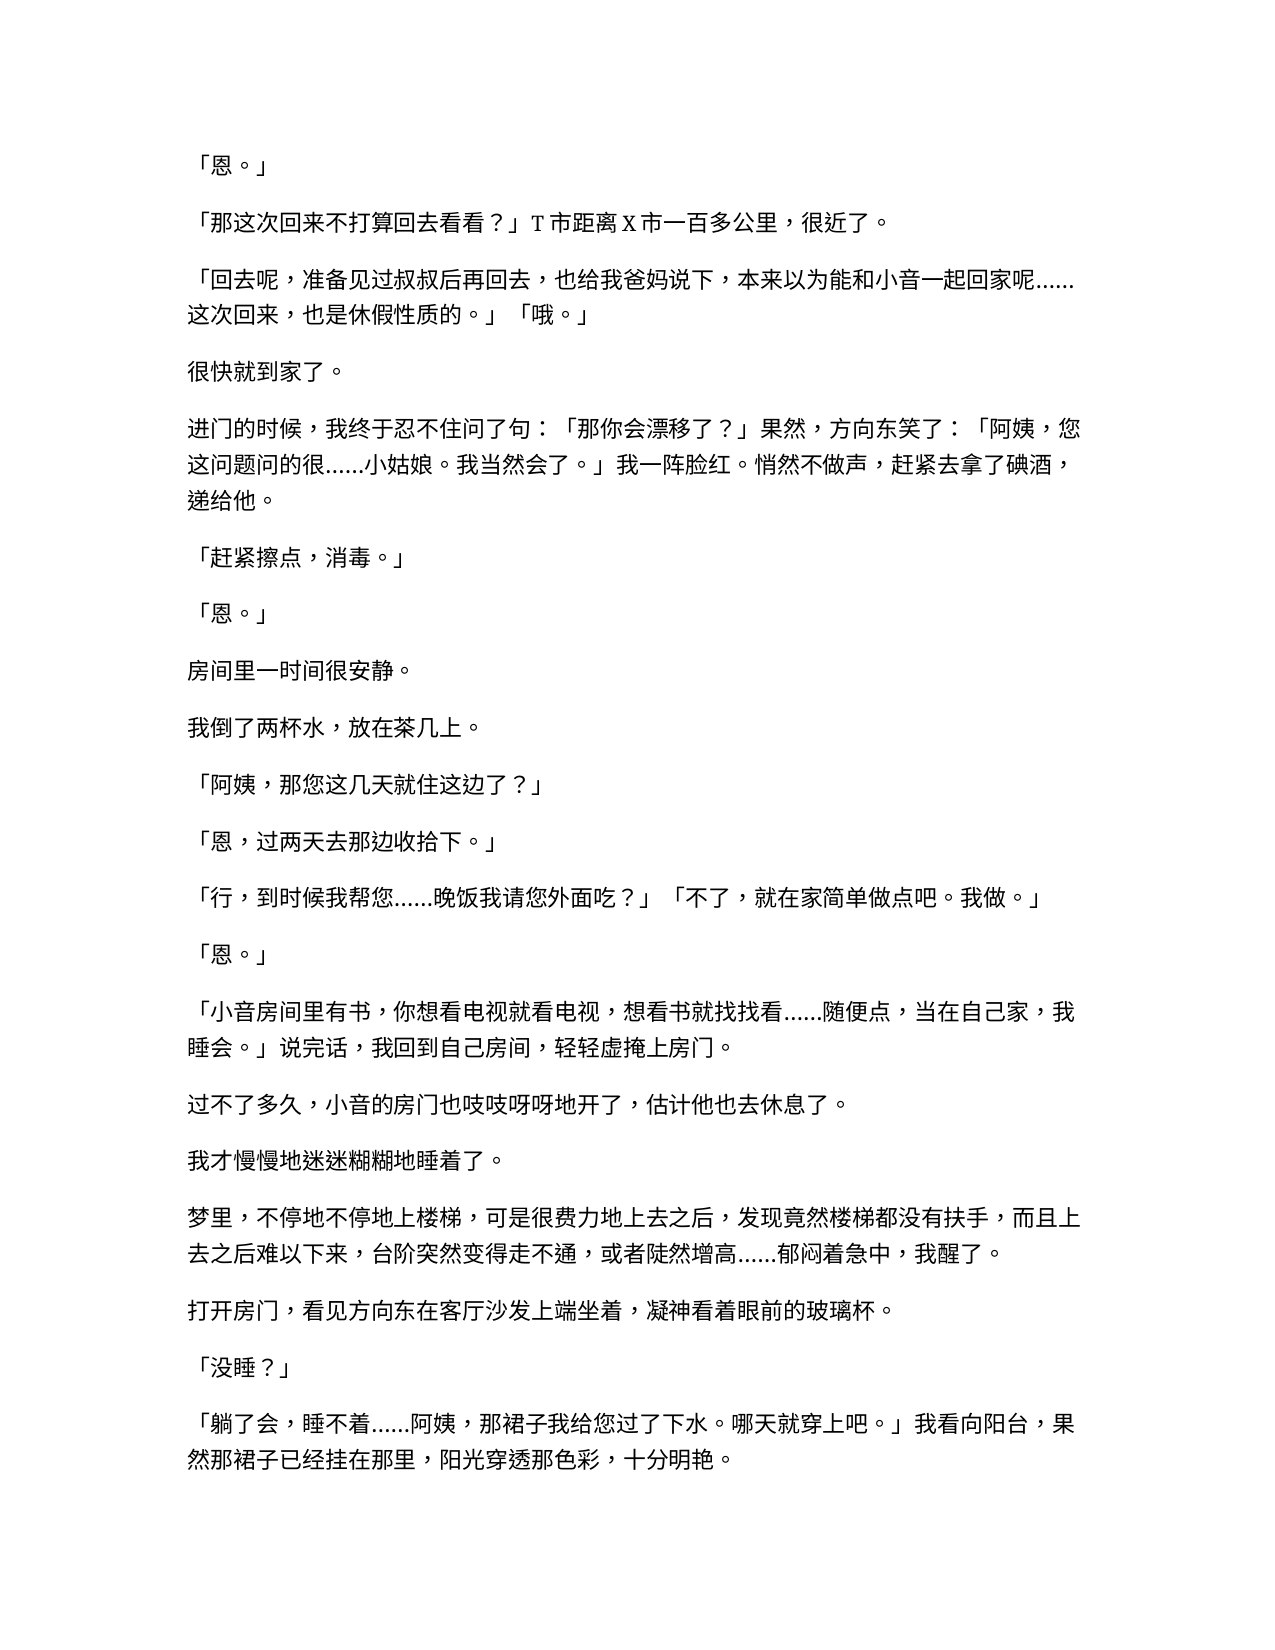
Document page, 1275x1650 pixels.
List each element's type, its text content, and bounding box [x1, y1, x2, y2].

text 过不了多久，小音的房门也吱吱呀呀地开了，估计他也去休息了。 [187, 1088, 1087, 1120]
text 「小音房间里有书，你想看电视就看电视，想看书就找找看……随便点，当在自己家，我睡会。」说完话，我回到自己房间，轻轻虚掩上房门。 [187, 996, 1087, 1063]
text 我倒了两杯水，放在茶几上。 [187, 712, 1087, 743]
text 「恩。」 [187, 598, 1087, 630]
text 我才慢慢地迷迷糊糊地睡着了。 [187, 1145, 1087, 1177]
text 「阿姨，那您这几天就住这边了？」 [187, 769, 1087, 800]
text 「行，到时候我帮您……晚饭我请您外面吃？」「不了，就在家简单做点吧。我做。」 [187, 882, 1087, 913]
text 「赶紧擦点，消毒。」 [187, 542, 1087, 573]
text 进门的时候，我终于忍不住问了句：「那你会漂移了？」果然，方向东笑了：「阿姨，您这问题问的很……小姑娘。我当然会了。」我一阵脸红。悄然不做声，赶紧去拿了碘酒，递给他。 [187, 413, 1087, 516]
text 「躺了会，睡不着……阿姨，那裙子我给您过了下水。哪天就穿上吧。」我看向阳台，果然那裙子已经挂在那里，阳光穿透那色彩，十分明艳。 [187, 1408, 1087, 1476]
text 「回去呢，准备见过叔叔后再回去，也给我爸妈说下，本来以为能和小音一起回家呢……这次回来，也是休假性质的。」「哦。」 [187, 263, 1087, 331]
text 梦里，不停地不停地上楼梯，可是很费力地上去之后，发现竟然楼梯都没有扶手，而且上去之后难以下来，台阶突然变得走不通，或者陡然增高……郁闷着急中，我醒了。 [187, 1202, 1087, 1269]
text 打开房门，看见方向东在客厅沙发上端坐着，凝神看着眼前的玻璃杯。 [187, 1295, 1087, 1326]
text 「恩。」 [187, 150, 1087, 181]
text 房间里一时间很安静。 [187, 655, 1087, 686]
text 「恩。」 [187, 939, 1087, 970]
text 「恩，过两天去那边收拾下。」 [187, 826, 1087, 857]
text 很快就到家了。 [187, 356, 1087, 387]
text 「那这次回来不打算回去看看？」T 市距离X 市一百多公里，很近了。 [187, 207, 1087, 238]
text 「没睡？」 [187, 1352, 1087, 1383]
